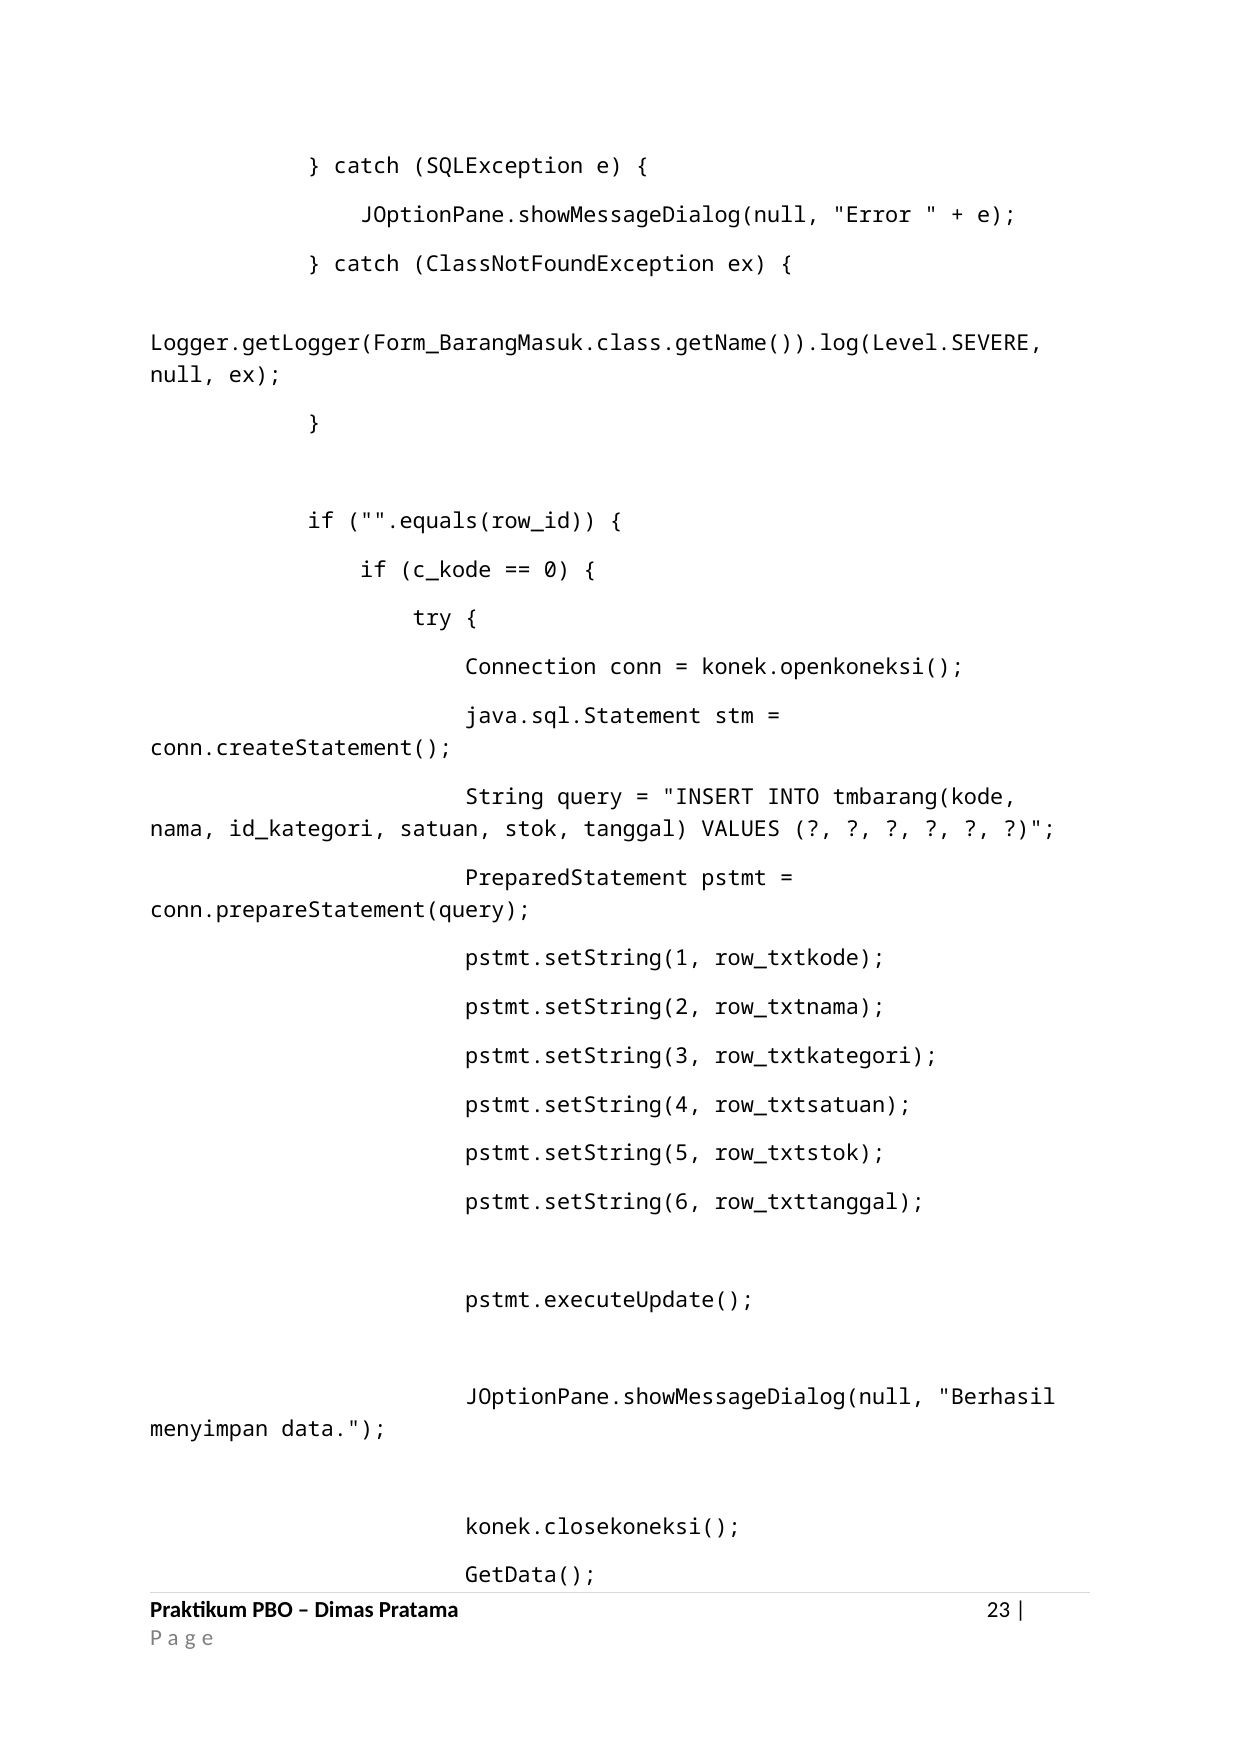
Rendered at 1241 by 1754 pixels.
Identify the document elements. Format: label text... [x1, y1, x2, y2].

text pstmt.setString(1, row_txtkode); [150, 942, 1090, 972]
text pstmt.executeUpdate(); [150, 1284, 1090, 1313]
text String query = "INSERT INTO tmbarang(kode, nama, id_kategori, satuan, stok, tanggal) VALUES (?, ?, ?, ?, ?, ?)"; [150, 781, 1090, 843]
text konek.closekoneksi(); [150, 1511, 1090, 1541]
text if ("".equals(row_id)) { [150, 505, 1090, 535]
text PreparedStatement pstmt = conn.prepareStatement(query); [150, 862, 1090, 923]
text pstmt.setString(4, row_txtsatuan); [150, 1089, 1090, 1118]
text GetData(); [150, 1559, 1090, 1589]
text pstmt.setString(2, row_txtnama); [150, 991, 1090, 1021]
text } catch (ClassNotFoundException ex) { [150, 247, 1090, 277]
text JOptionPane.showMessageDialog(null, "Error " + e); [150, 199, 1090, 228]
text Logger.getLogger(Form_BarangMasuk.class.getName()).log(Level.SEVERE, null, ex); [150, 296, 1090, 388]
text pstmt.setString(3, row_txtkategori); [150, 1040, 1090, 1070]
text Connection conn = konek.openkoneksi(); [150, 651, 1090, 681]
text try { [150, 602, 1090, 632]
text pstmt.setString(6, row_txttanggal); [150, 1186, 1090, 1216]
text if (c_kode == 0) { [150, 554, 1090, 583]
text pstmt.setString(5, row_txtstok); [150, 1137, 1090, 1167]
text } [150, 407, 1090, 437]
text java.sql.Statement stm = conn.createStatement(); [150, 700, 1090, 762]
text JOptionPane.showMessageDialog(null, "Berhasil menyimpan data."); [150, 1381, 1090, 1443]
text } catch (SQLException e) { [150, 150, 1090, 180]
